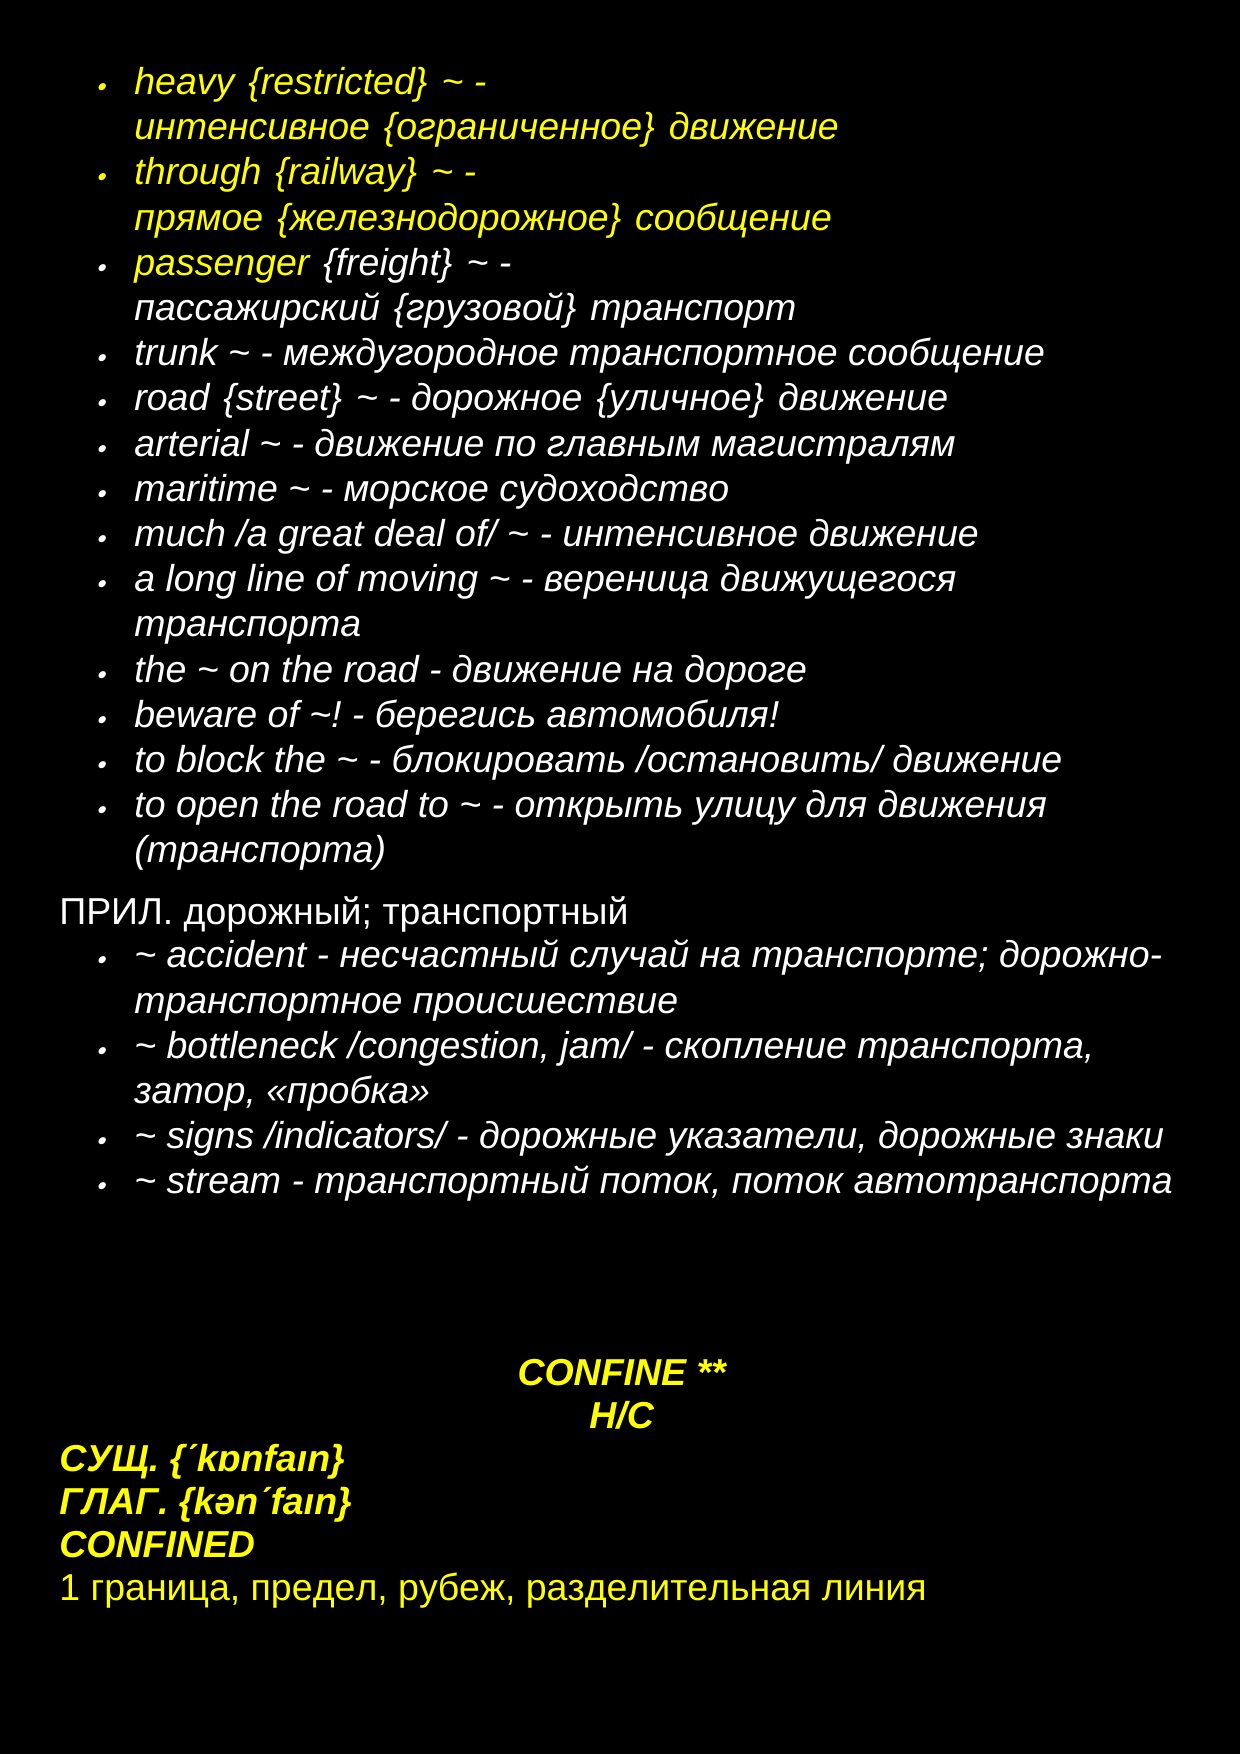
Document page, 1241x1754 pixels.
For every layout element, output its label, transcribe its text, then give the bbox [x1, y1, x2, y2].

text CONFINE ** [59, 1350, 1187, 1393]
list trunk ~ - междугородное транспортное сообщение [97, 330, 1187, 373]
text CONFINED [59, 1522, 1187, 1566]
list ~ bottleneck /congestion, jam/ - скопление транспорта, затор, «пробка» [97, 1023, 1187, 1111]
text Н/С [59, 1393, 1187, 1436]
text ГЛАГ. {kənʹfaın} [59, 1479, 1187, 1522]
list ~ accident - несчастный случай на транспорте; дорожно-транспортное происшествие [97, 933, 1187, 1021]
list the ~ on the road - движение на дороге [97, 647, 1187, 690]
list a long line of moving ~ - вереница движущегося транспорта [97, 556, 1187, 645]
list ~ signs /indicators/ - дорожные указатели, дорожные знаки [97, 1113, 1187, 1157]
list much /a great deal of/ ~ - интенсивное движение [97, 511, 1187, 554]
list maritime ~ - морское судоходство [97, 466, 1187, 509]
text ПРИЛ. дорожный; транспортный [59, 889, 1187, 933]
list through {railway} ~ - прямое {железнодорожное} сообщение [97, 149, 1187, 238]
list beware of ~! - берегись автомобиля! [97, 692, 1187, 735]
list road {street} ~ - дорожное {уличное} движение [97, 376, 1187, 419]
list arterial ~ - движение по главным магистралям [97, 421, 1187, 464]
list to block the ~ - блокировать /остановить/ движение [97, 737, 1187, 780]
list heavy {restricted} ~ - интенсивное {ограниченное} движение [97, 59, 1187, 147]
list ~ stream - транспортный поток, поток автотранспорта [97, 1159, 1187, 1202]
list passenger {freight} ~ - пассажирский {грузовой} транспорт [97, 240, 1187, 328]
text СУЩ. {ʹkɒnfaın} [59, 1436, 1187, 1479]
text 1 граница, предел, рубеж, разделительная линия [59, 1566, 1187, 1609]
list to open the road to ~ - открыть улицу для движения (транспорта) [97, 782, 1187, 871]
